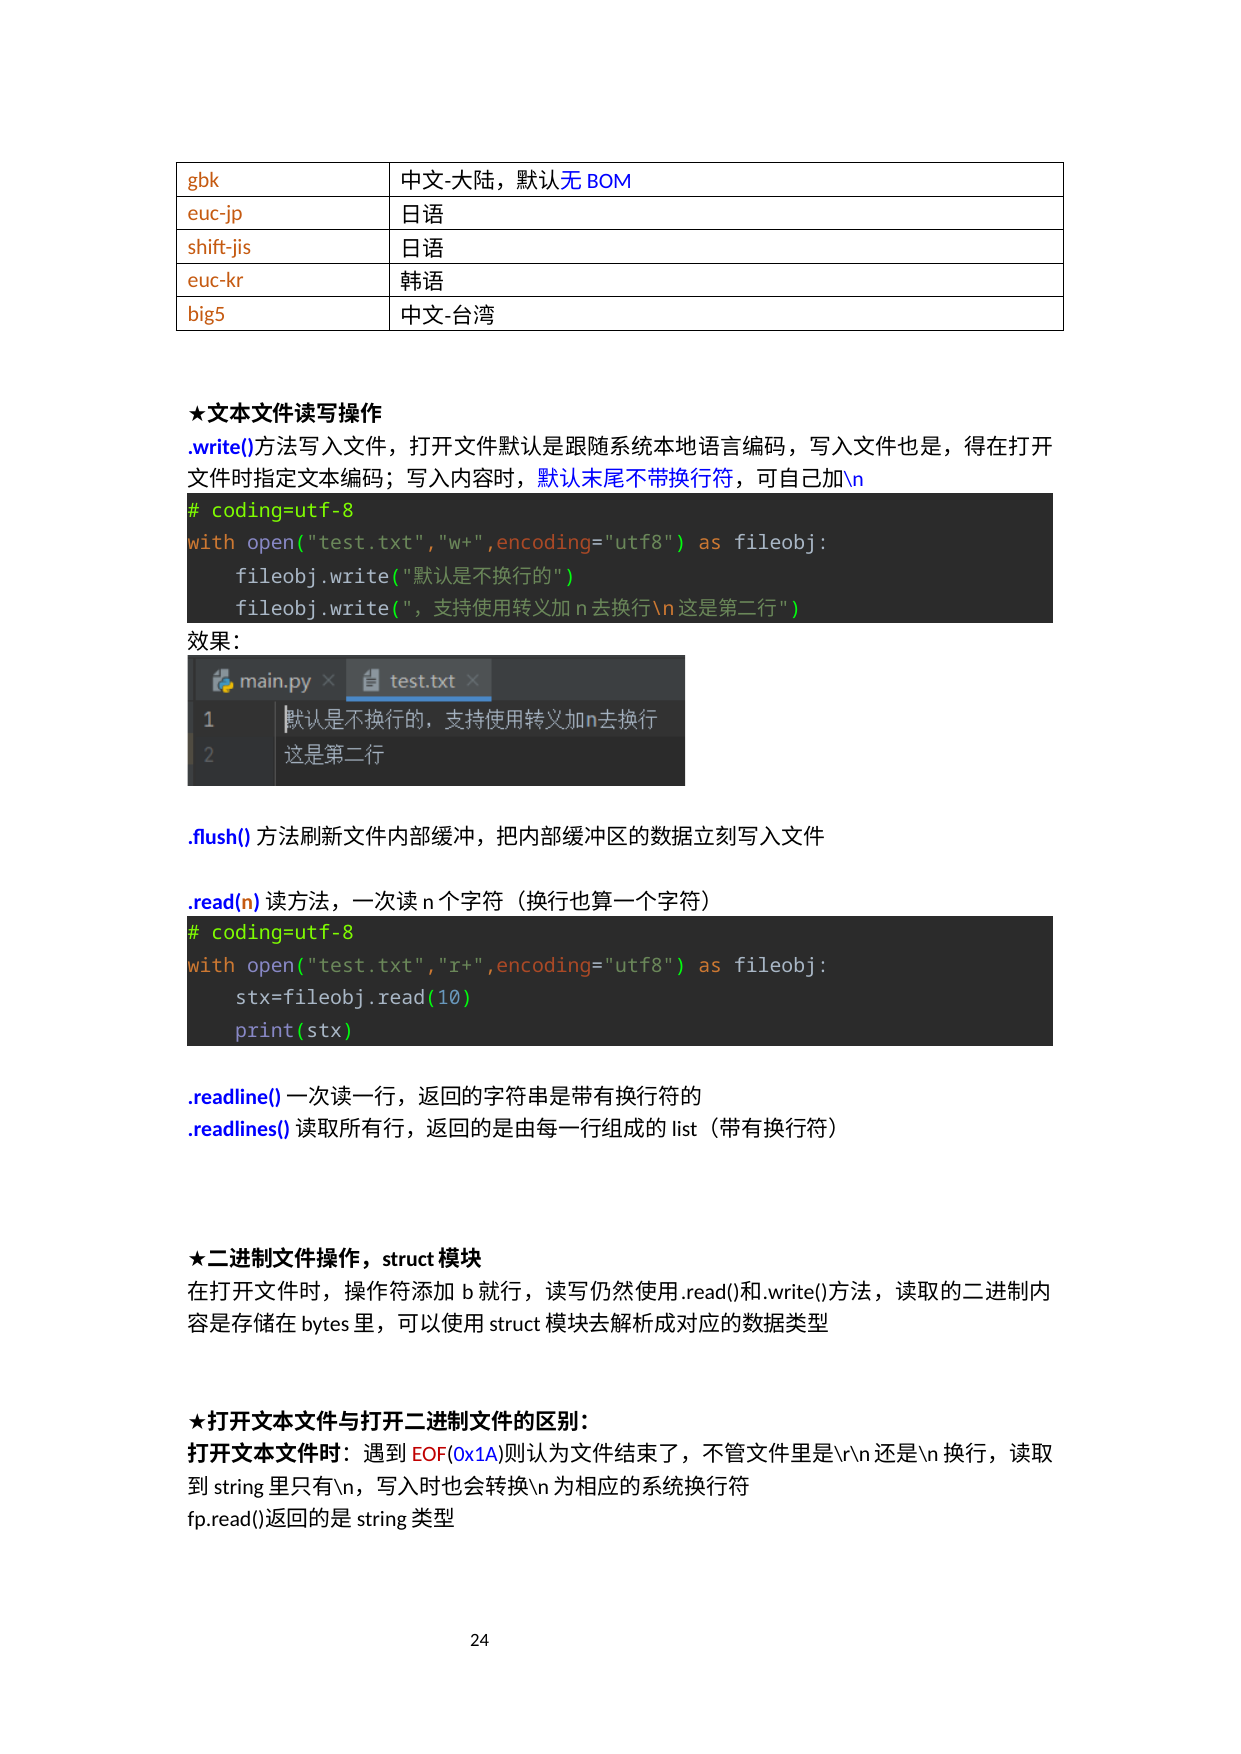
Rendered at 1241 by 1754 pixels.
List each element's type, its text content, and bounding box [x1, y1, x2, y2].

text ★二进制文件操作，struct模块 [187, 1241, 1053, 1273]
text # coding=utf-8 with open("test.txt","w+",encoding="utf8") as fileobj: fileobj.write("默认是不换行的") fileobj.write("，支持使用转义加n去换行\n这是第二行") [187, 493, 1053, 623]
text .read(n) 读方法，一次读n个字符（换行也算一个字符） [187, 883, 1053, 916]
text .flush() 方法刷新文件内部缓冲，把内部缓冲区的数据立刻写入文件 [187, 818, 1053, 851]
table_cell shift-jis [177, 230, 389, 263]
table_cell euc-jp [177, 197, 389, 229]
table_cell gbk [177, 163, 389, 196]
table_cell euc-kr [177, 264, 389, 296]
table_cell 中文-大陆，默认无BOM [390, 163, 1063, 196]
text 效果： [187, 623, 1053, 656]
table_cell 韩语 [390, 264, 1063, 296]
table_cell 中文-台湾 [390, 297, 1063, 330]
text .readline() 一次读一行，返回的字符串是带有换行符的 [187, 1078, 1053, 1111]
table_cell 日语 [390, 197, 1063, 229]
text ★文本文件读写操作 [187, 396, 1053, 428]
text 打开文本文件时：遇到EOF(0x1A)则认为文件结束了，不管文件里是\r\n还是\n换行，读取到string里只有\n，写入时也会转换\n为相应的系统换行符 [187, 1436, 1053, 1501]
text ★打开文本文件与打开二进制文件的区别： [187, 1403, 1053, 1436]
table_cell big5 [177, 297, 389, 330]
text # coding=utf-8 with open("test.txt","r+",encoding="utf8") as fileobj: stx=fileobj.read(10) print(stx) [187, 916, 1053, 1046]
picture [187, 655, 686, 786]
text 在打开文件时，操作符添加b就行，读写仍然使用.read()和.write()方法，读取的二进制内容是存储在bytes里，可以使用struct模块去解析成对应的数据类型 [187, 1273, 1053, 1338]
text .readlines() 读取所有行，返回的是由每一行组成的list（带有换行符） [187, 1111, 1053, 1143]
table_cell 日语 [390, 230, 1063, 263]
text fp.read()返回的是string类型 [187, 1501, 1053, 1533]
text .write()方法写入文件，打开文件默认是跟随系统本地语言编码，写入文件也是，得在打开文件时指定文本编码；写入内容时，默认末尾不带换行符，可自己加\n [187, 428, 1053, 493]
